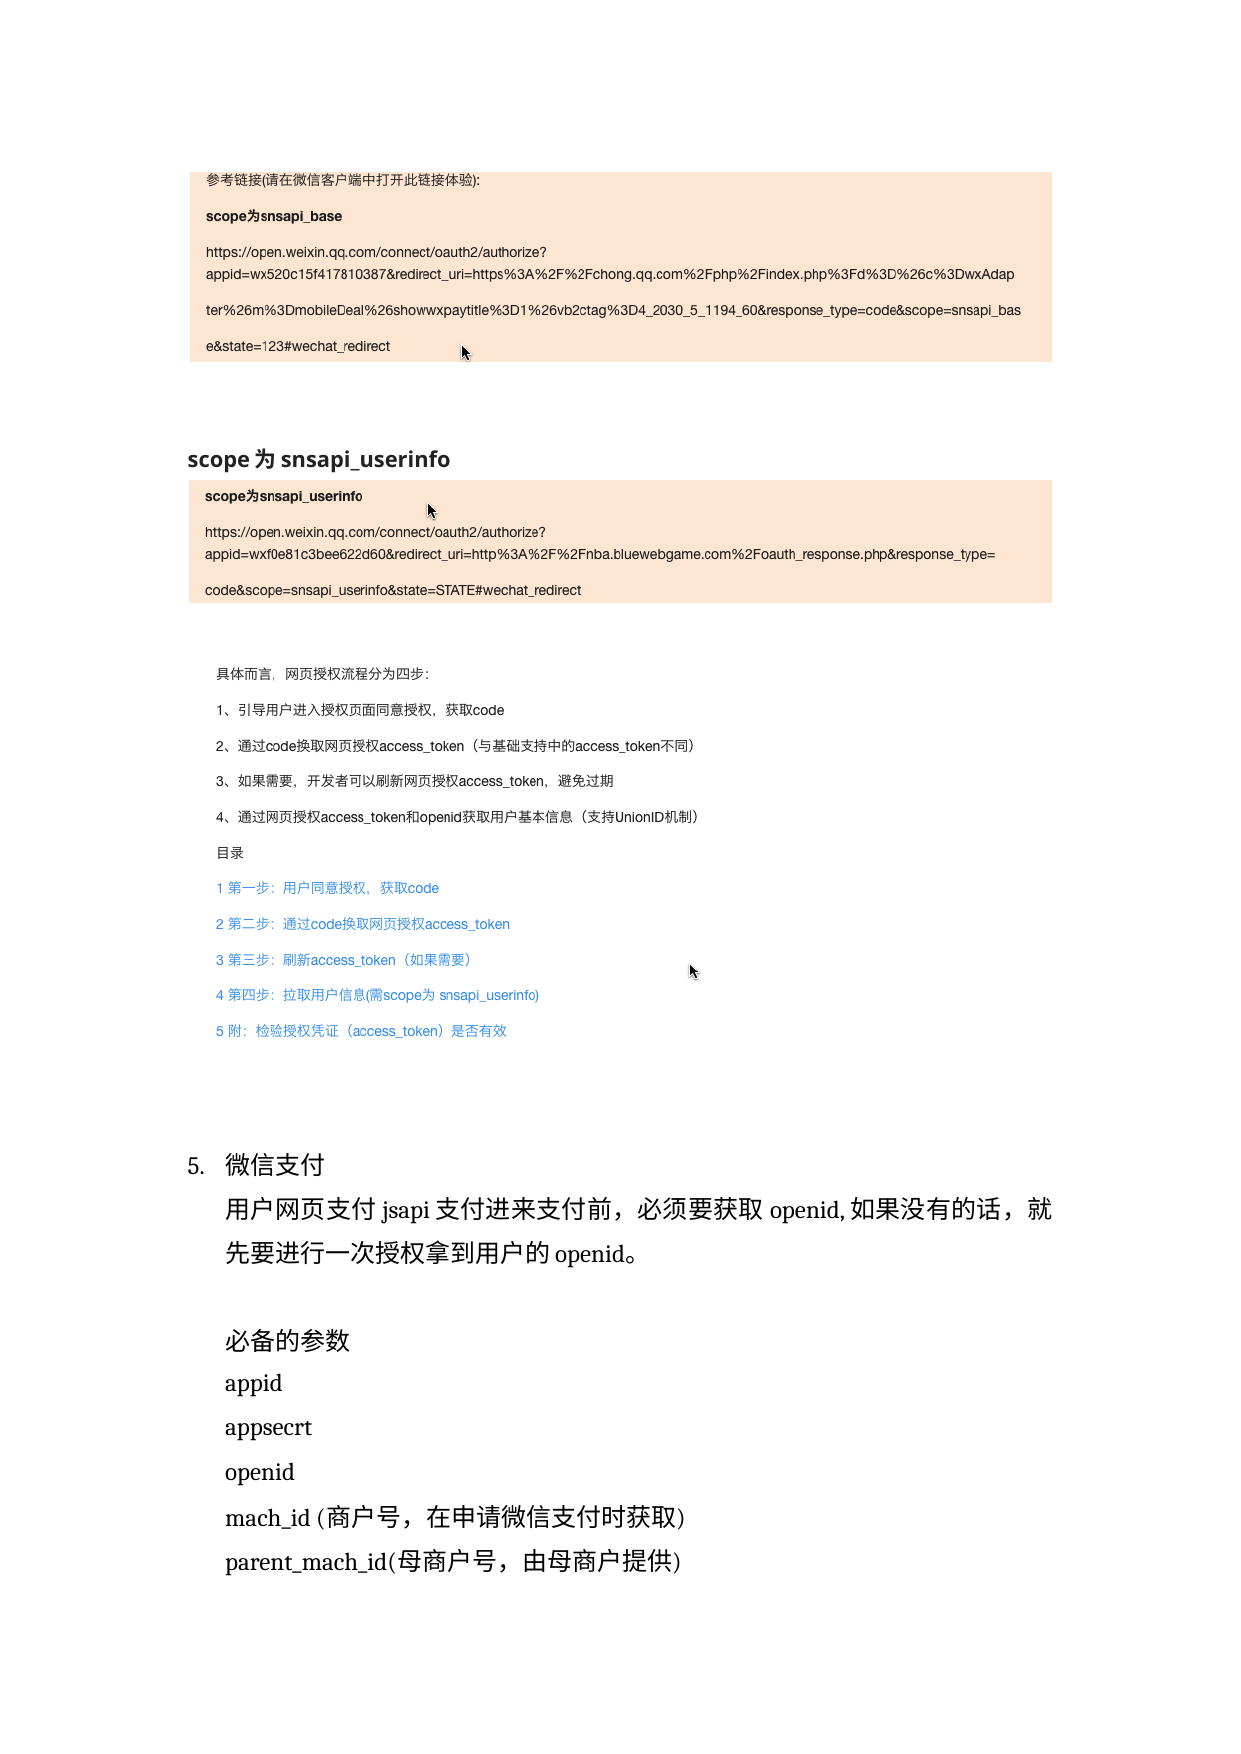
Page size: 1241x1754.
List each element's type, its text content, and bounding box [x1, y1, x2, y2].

list appsecrt [225, 1406, 1053, 1450]
list openid [225, 1450, 1053, 1494]
list appid [225, 1362, 1053, 1406]
list 必备的参数 [225, 1318, 1053, 1362]
picture [187, 656, 1053, 1076]
text scope为snsapi_userinfo [187, 436, 1053, 480]
list mach_id (商户号，在申请微信支付时获取) [225, 1494, 1053, 1538]
picture [187, 480, 1053, 603]
list parent_mach_id(母商户号，由母商户提供) [225, 1538, 1053, 1582]
list 用户网页支付jsapi支付进来支付前，必须要获取openid, 如果没有的话，就先要进行一次授权拿到用户的openid。 [225, 1185, 1053, 1273]
list 微信支付 [187, 1141, 1053, 1185]
picture [187, 172, 1053, 362]
